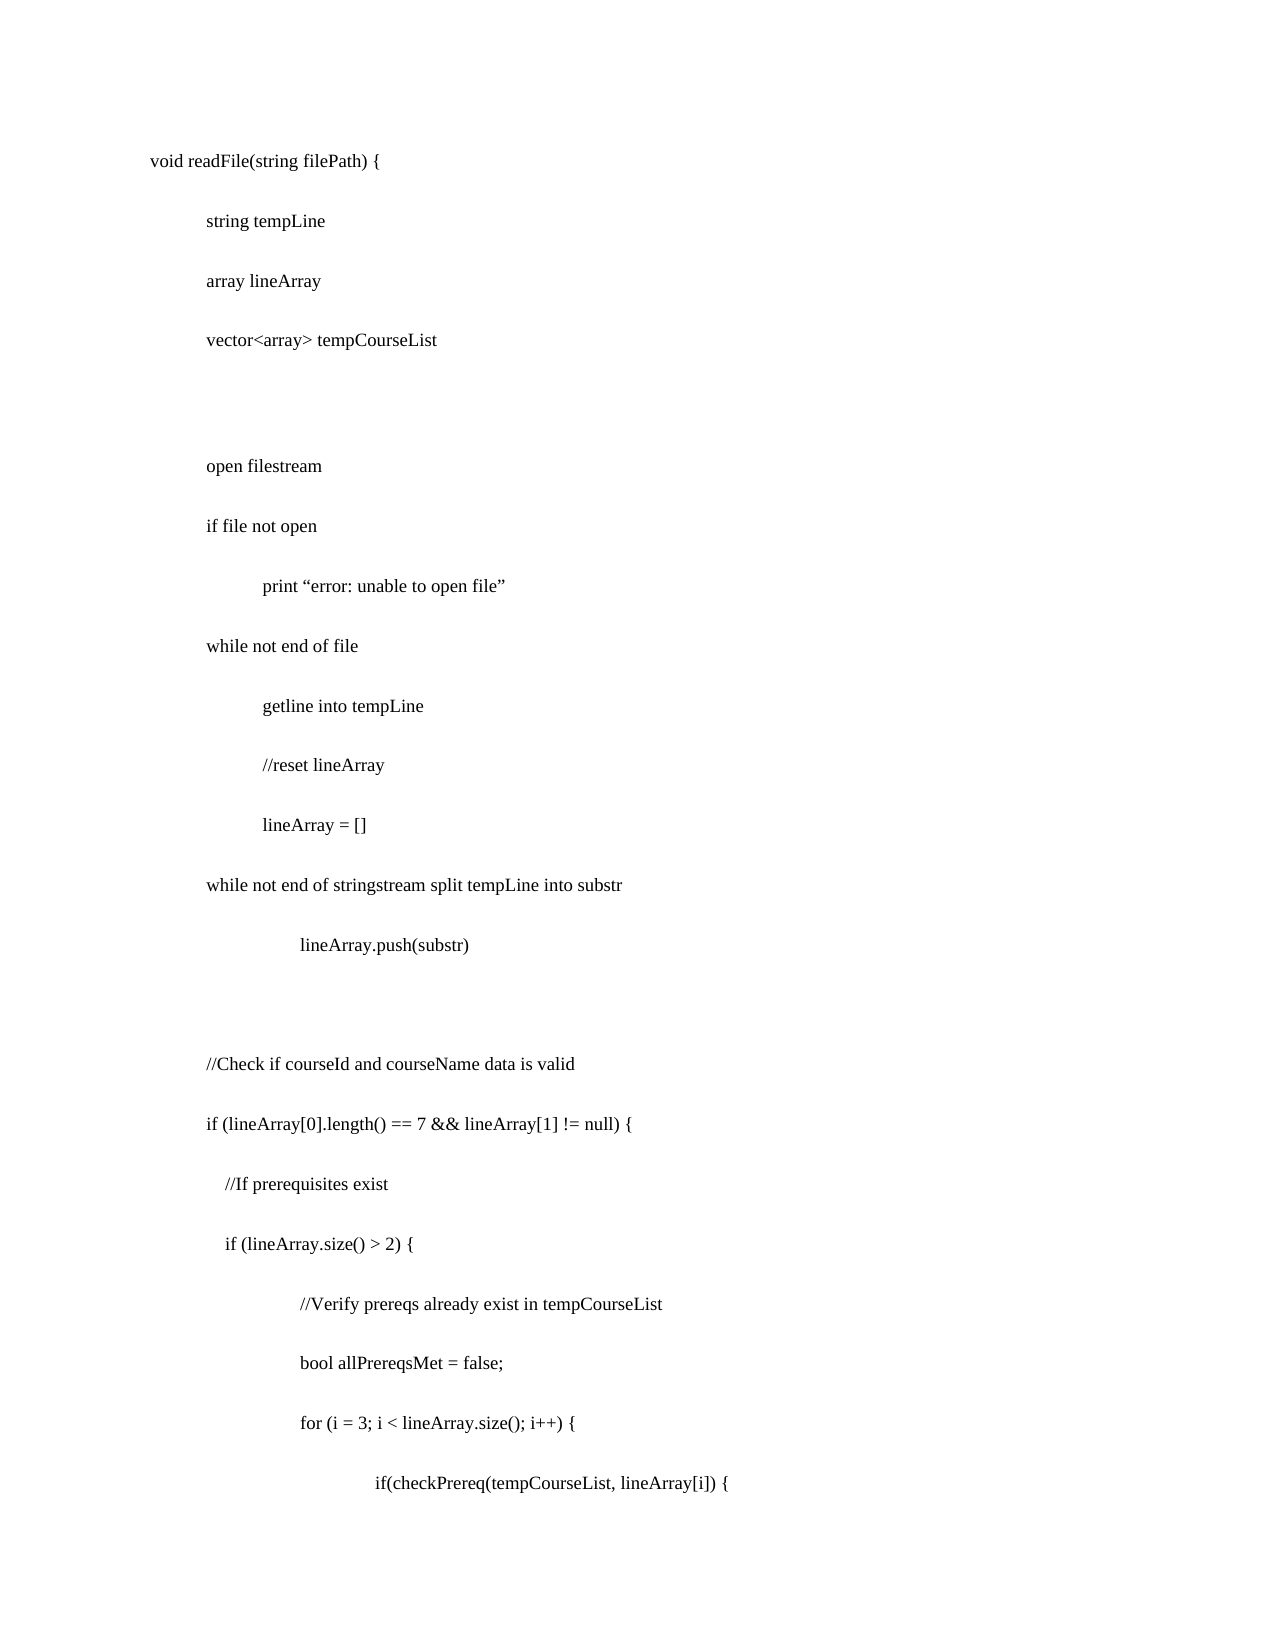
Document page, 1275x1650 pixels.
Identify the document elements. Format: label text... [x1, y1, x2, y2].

text getline into tempLine [206, 694, 1125, 716]
text //Check if courseId and courseName data is valid [150, 1053, 1125, 1075]
text lineArray = [] [206, 814, 1125, 836]
text print “error: unable to open file” [206, 575, 1125, 597]
text bool allPrereqsMet = false; [150, 1352, 1125, 1374]
text lineArray.push(substr) [150, 934, 1125, 955]
text if (lineArray.size() > 2) { [150, 1233, 1125, 1254]
text //reset lineArray [206, 754, 1125, 776]
text if (lineArray[0].length() == 7 && lineArray[1] != null) { [150, 1113, 1125, 1135]
text for (i = 3; i < lineArray.size(); i++) { [150, 1412, 1125, 1434]
text while not end of file [150, 635, 1125, 656]
text while not end of stringstream split tempLine into substr [150, 874, 1125, 896]
text //Verify prereqs already exist in tempCourseList [150, 1292, 1125, 1314]
text string tempLine [150, 210, 1125, 231]
text //If prerequisites exist [150, 1173, 1125, 1194]
text array lineArray [150, 269, 1125, 291]
text void readFile(string filePath) { [150, 150, 1125, 172]
text if file not open [150, 515, 1125, 537]
text vector<array> tempCourseList [150, 329, 1125, 351]
text open filestream [150, 455, 1125, 477]
text if(checkPrereq(tempCourseList, lineArray[i]) { [150, 1472, 1125, 1493]
